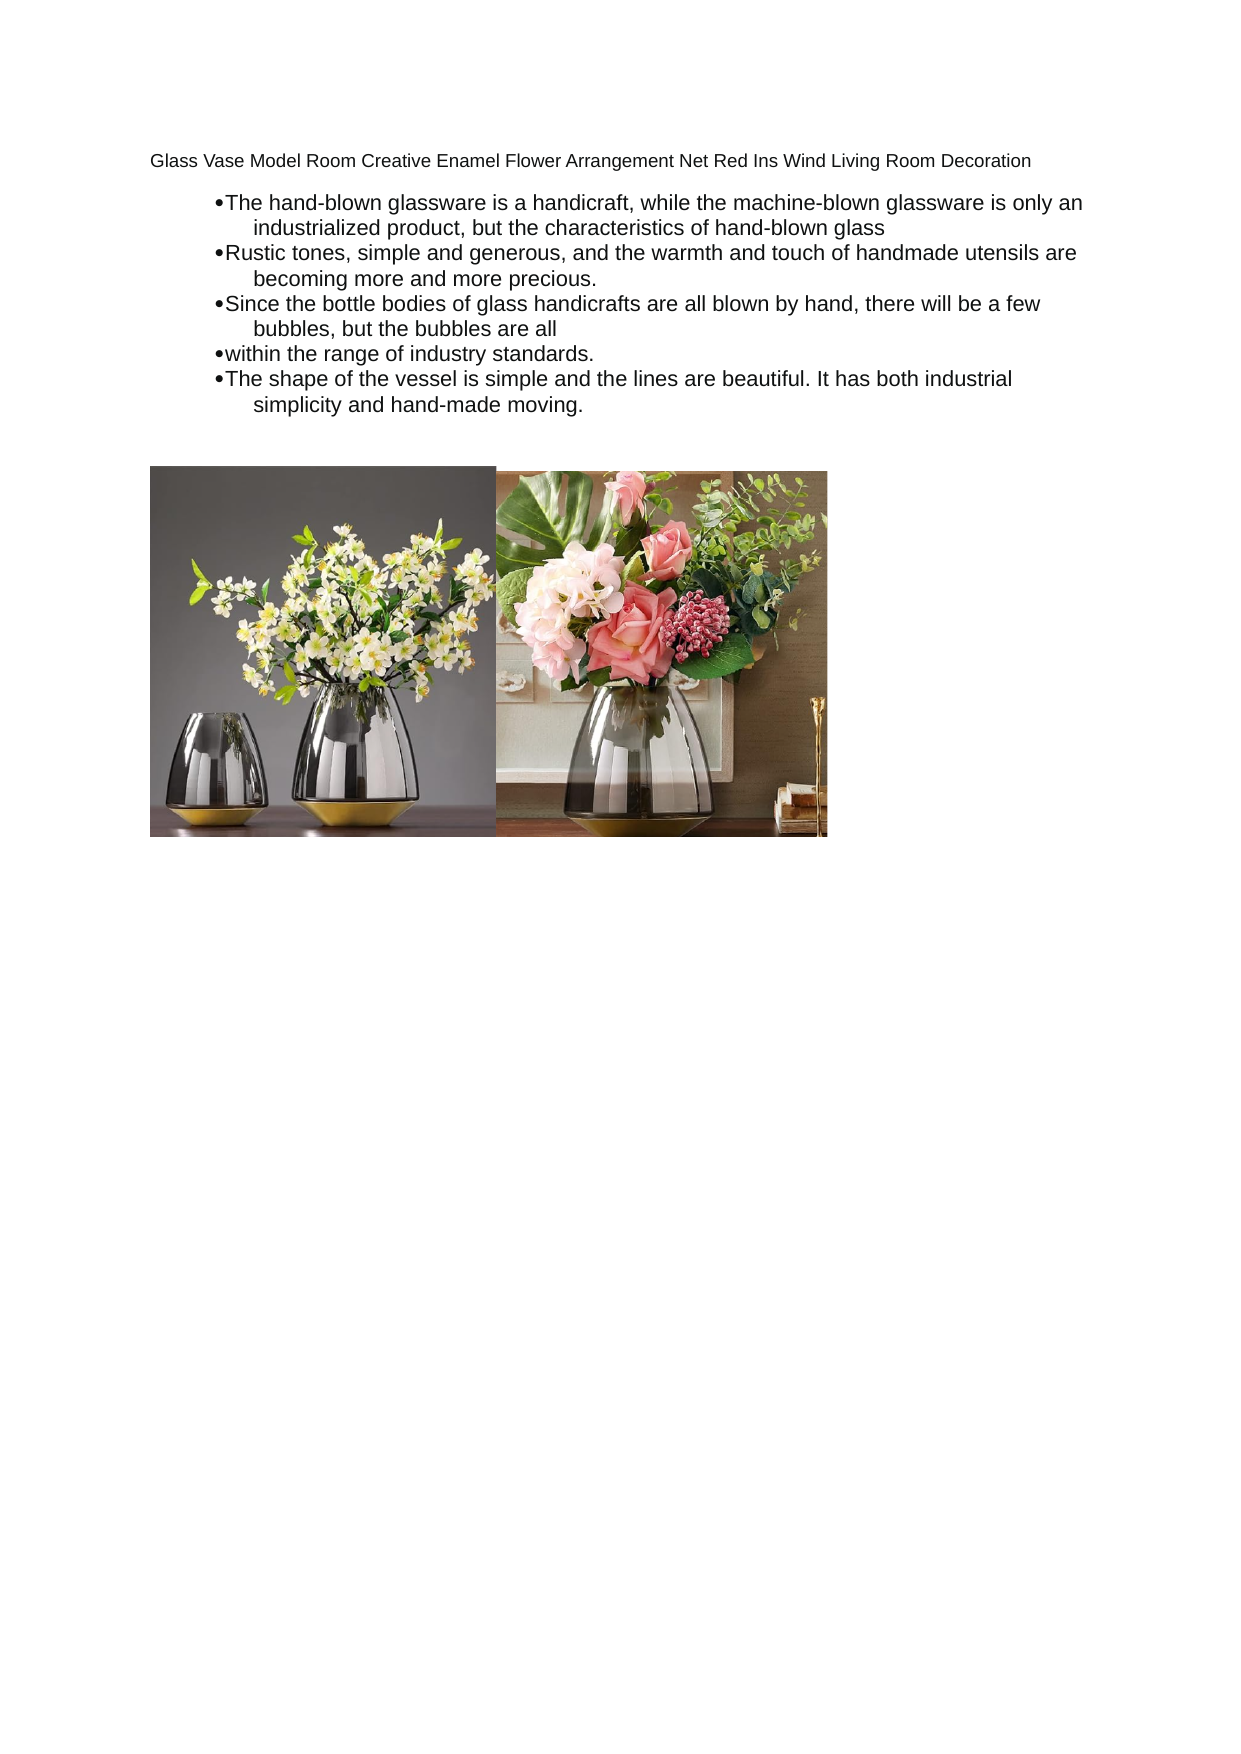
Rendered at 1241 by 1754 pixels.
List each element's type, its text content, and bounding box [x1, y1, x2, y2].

list Rustic tones, simple and generous, and the warmth and touch of handmade utensils are becoming more and more precious. [216, 240, 1090, 291]
list within the range of industry standards. [216, 341, 1090, 366]
text Glass Vase Model Room Creative Enamel Flower Arrangement Net Red Ins Wind Living Room Decoration [150, 150, 1090, 172]
picture [150, 466, 828, 837]
list Since the bottle bodies of glass handicrafts are all blown by hand, there will be a few bubbles, but the bubbles are all [216, 291, 1090, 341]
list The hand-blown glassware is a handicraft, while the machine-blown glassware is only an industrialized product, but the characteristics of hand-blown glass [216, 190, 1090, 240]
list The shape of the vessel is simple and the lines are beautiful. It has both industrial simplicity and hand-made moving. [216, 366, 1090, 417]
